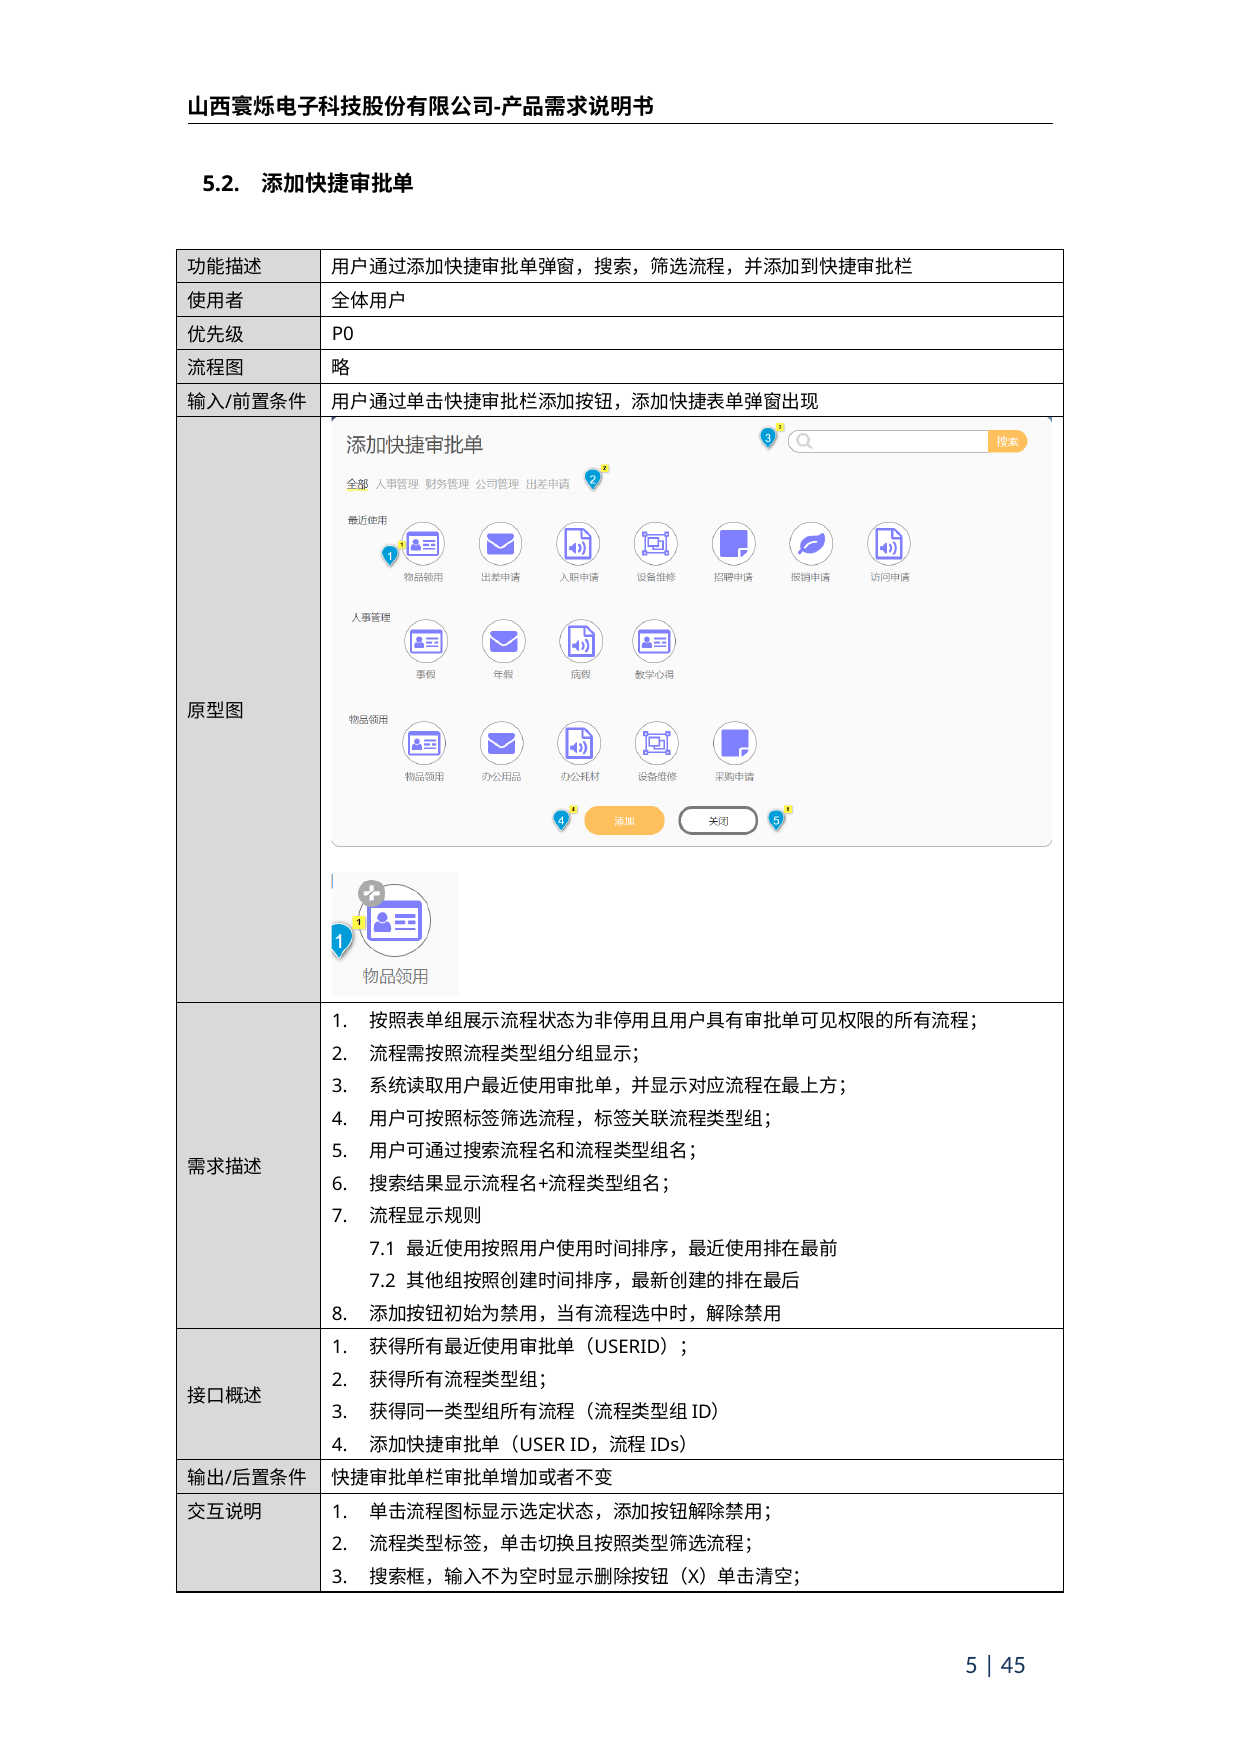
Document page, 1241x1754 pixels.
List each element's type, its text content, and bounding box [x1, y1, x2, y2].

subtitle 添加快捷审批单 [202, 166, 1053, 198]
table_cell 用户通过单击快捷审批栏添加按钮，添加快捷表单弹窗出现 [321, 384, 1063, 416]
table_cell 交互说明 [177, 1494, 320, 1591]
table_cell 接口概述 [177, 1329, 320, 1459]
table_cell 使用者 [177, 283, 320, 316]
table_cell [321, 1494, 1063, 1591]
table_cell 流程图 [177, 350, 320, 383]
picture [331, 417, 1052, 847]
table_cell 快捷审批单栏审批单增加或者不变 [321, 1460, 1063, 1493]
table_cell 按照表单组展示流程状态为非停用且用户具有审批单可见权限的所有流程； 流程需按照流程类型组分组显示； 系统读取用户最近使用审批单，并显示对应流程在最上方； 用户可按照标签筛选流程，标签关联流程类型组； 用户可通过搜索流程名和流程类型组名； 搜索结果显示流程名+流程类型组名； 流程显示规则 最近使用按照用户使用时间排序，最近使用排在最前 其他组按照创建时间排序，最新创建的排在最后 添加按钮初始为禁用，当有流程选中时，解除禁用 [321, 1003, 1063, 1328]
table_cell 输入/前置条件 [177, 384, 320, 416]
picture [331, 872, 460, 996]
table_cell 优先级 [177, 317, 320, 349]
table_header 用户通过添加快捷审批单弹窗，搜索，筛选流程，并添加到快捷审批栏 [321, 250, 1063, 282]
table_cell 输出/后置条件 [177, 1460, 320, 1493]
table_header 功能描述 [177, 250, 320, 282]
table_cell 全体用户 [321, 283, 1063, 316]
table_cell 原型图 [177, 417, 320, 1002]
table_cell P0 [321, 317, 1063, 349]
table_cell 略 [321, 350, 1063, 383]
table_cell 需求描述 [177, 1003, 320, 1328]
table_cell 获得所有最近使用审批单（USERID）； 获得所有流程类型组； 获得同一类型组所有流程（流程类型组ID） 添加快捷审批单（USER ID，流程IDs） [321, 1329, 1063, 1459]
table_cell [321, 417, 1063, 1002]
